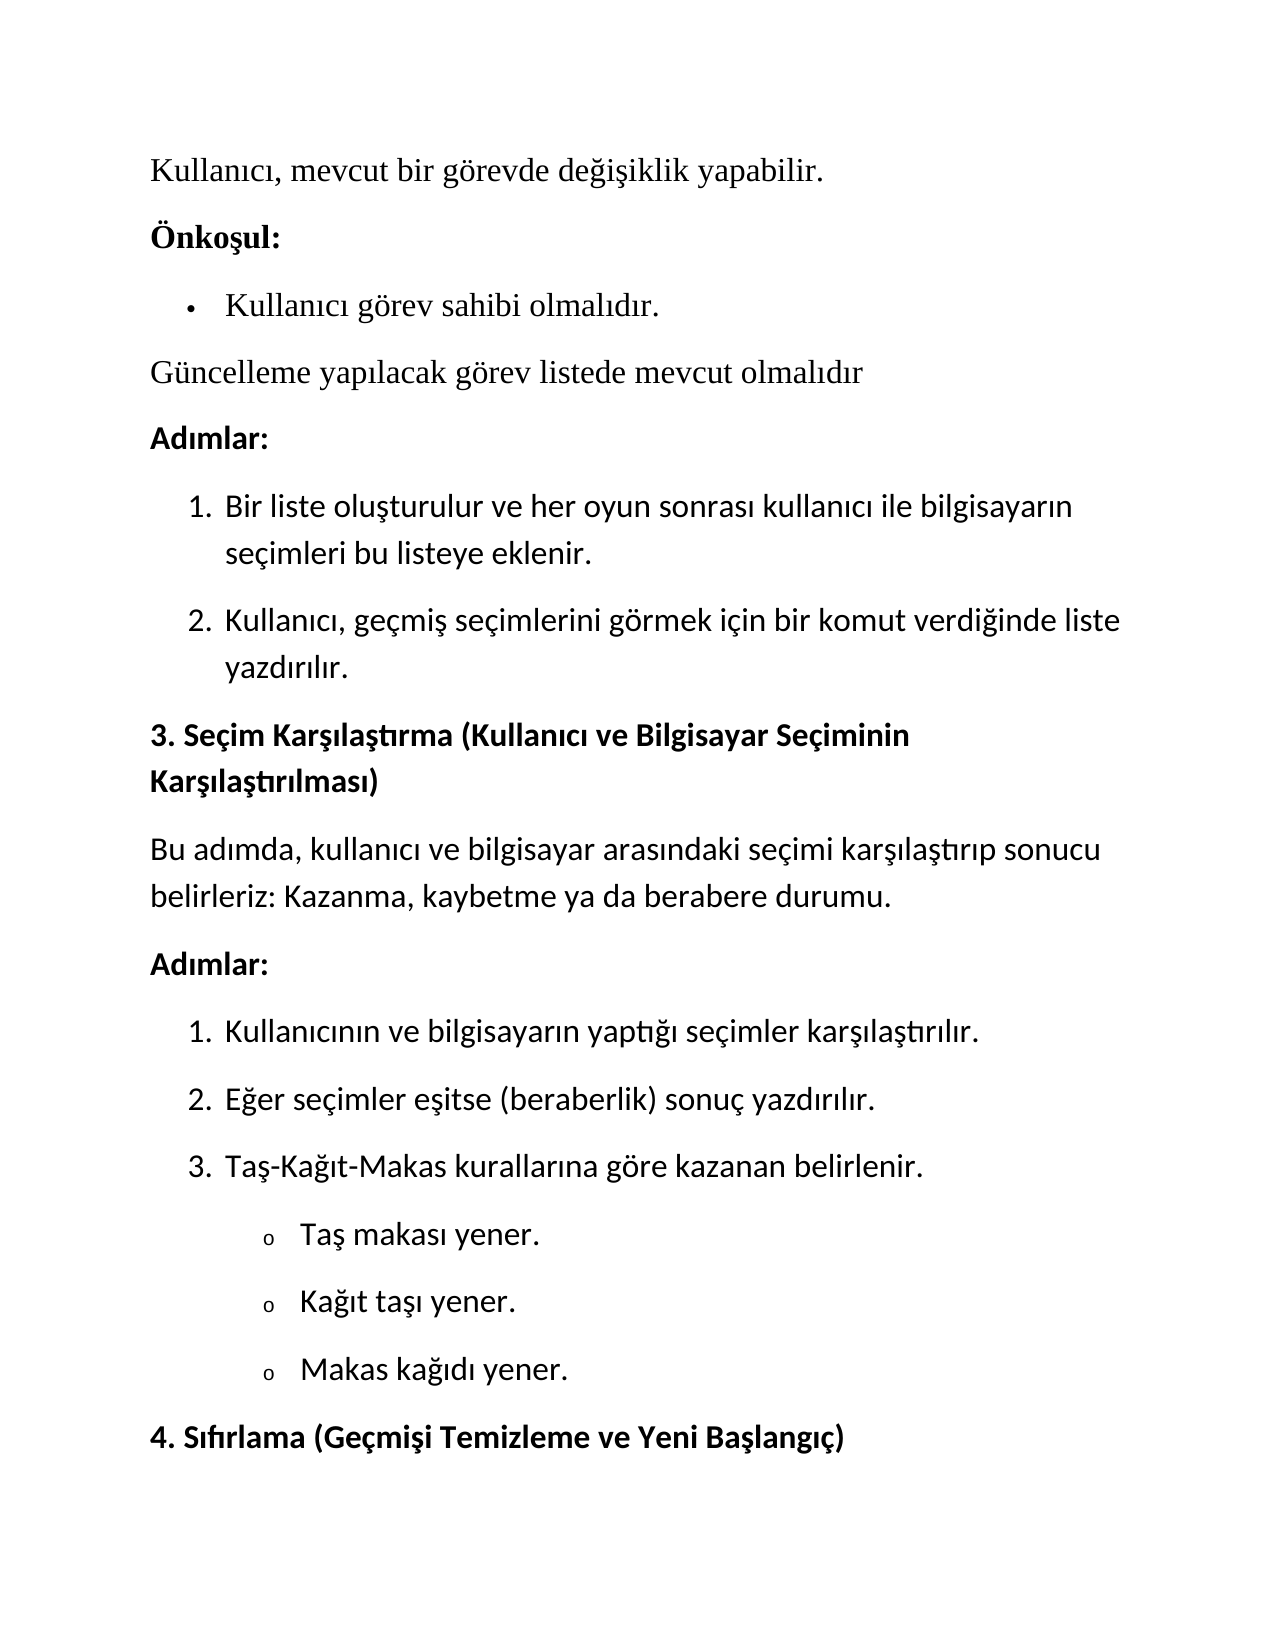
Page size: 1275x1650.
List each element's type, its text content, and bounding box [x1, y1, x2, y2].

text Adımlar: [150, 417, 1125, 458]
text 3. Seçim Karşılaştırma (Kullanıcı ve Bilgisayar Seçiminin Karşılaştırılması) [150, 714, 1125, 801]
text Adımlar: [150, 942, 1125, 983]
text 4. Sıfırlama (Geçmişi Temizleme ve Yeni Başlangıç) [150, 1416, 1125, 1456]
list Kullanıcının ve bilgisayarın yaptığı seçimler karşılaştırılır. [187, 1010, 1125, 1051]
text Önkoşul: [150, 217, 1125, 256]
text Kullanıcı, mevcut bir görevde değişiklik yapabilir. [150, 150, 1125, 188]
list Bir liste oluşturulur ve her oyun sonrası kullanıcı ile bilgisayarın seçimleri bu listeye eklenir. [187, 485, 1125, 572]
list Taş makası yener. [262, 1213, 1125, 1254]
list Makas kağıdı yener. [262, 1348, 1125, 1389]
text Bu adımda, kullanıcı ve bilgisayar arasındaki seçimi karşılaştırıp sonucu belirleriz: Kazanma, kaybetme ya da berabere durumu. [150, 828, 1125, 916]
list Kullanıcı görev sahibi olmalıdır. [187, 285, 1125, 323]
list Kağıt taşı yener. [262, 1281, 1125, 1321]
list Kullanıcı, geçmiş seçimlerini görmek için bir komut verdiğinde liste yazdırılır. [187, 599, 1125, 687]
text Güncelleme yapılacak görev listede mevcut olmalıdır [150, 352, 1125, 391]
list Taş-Kağıt-Makas kurallarına göre kazanan belirlenir. [187, 1145, 1125, 1186]
list Eğer seçimler eşitse (beraberlik) sonuç yazdırılır. [187, 1078, 1125, 1118]
